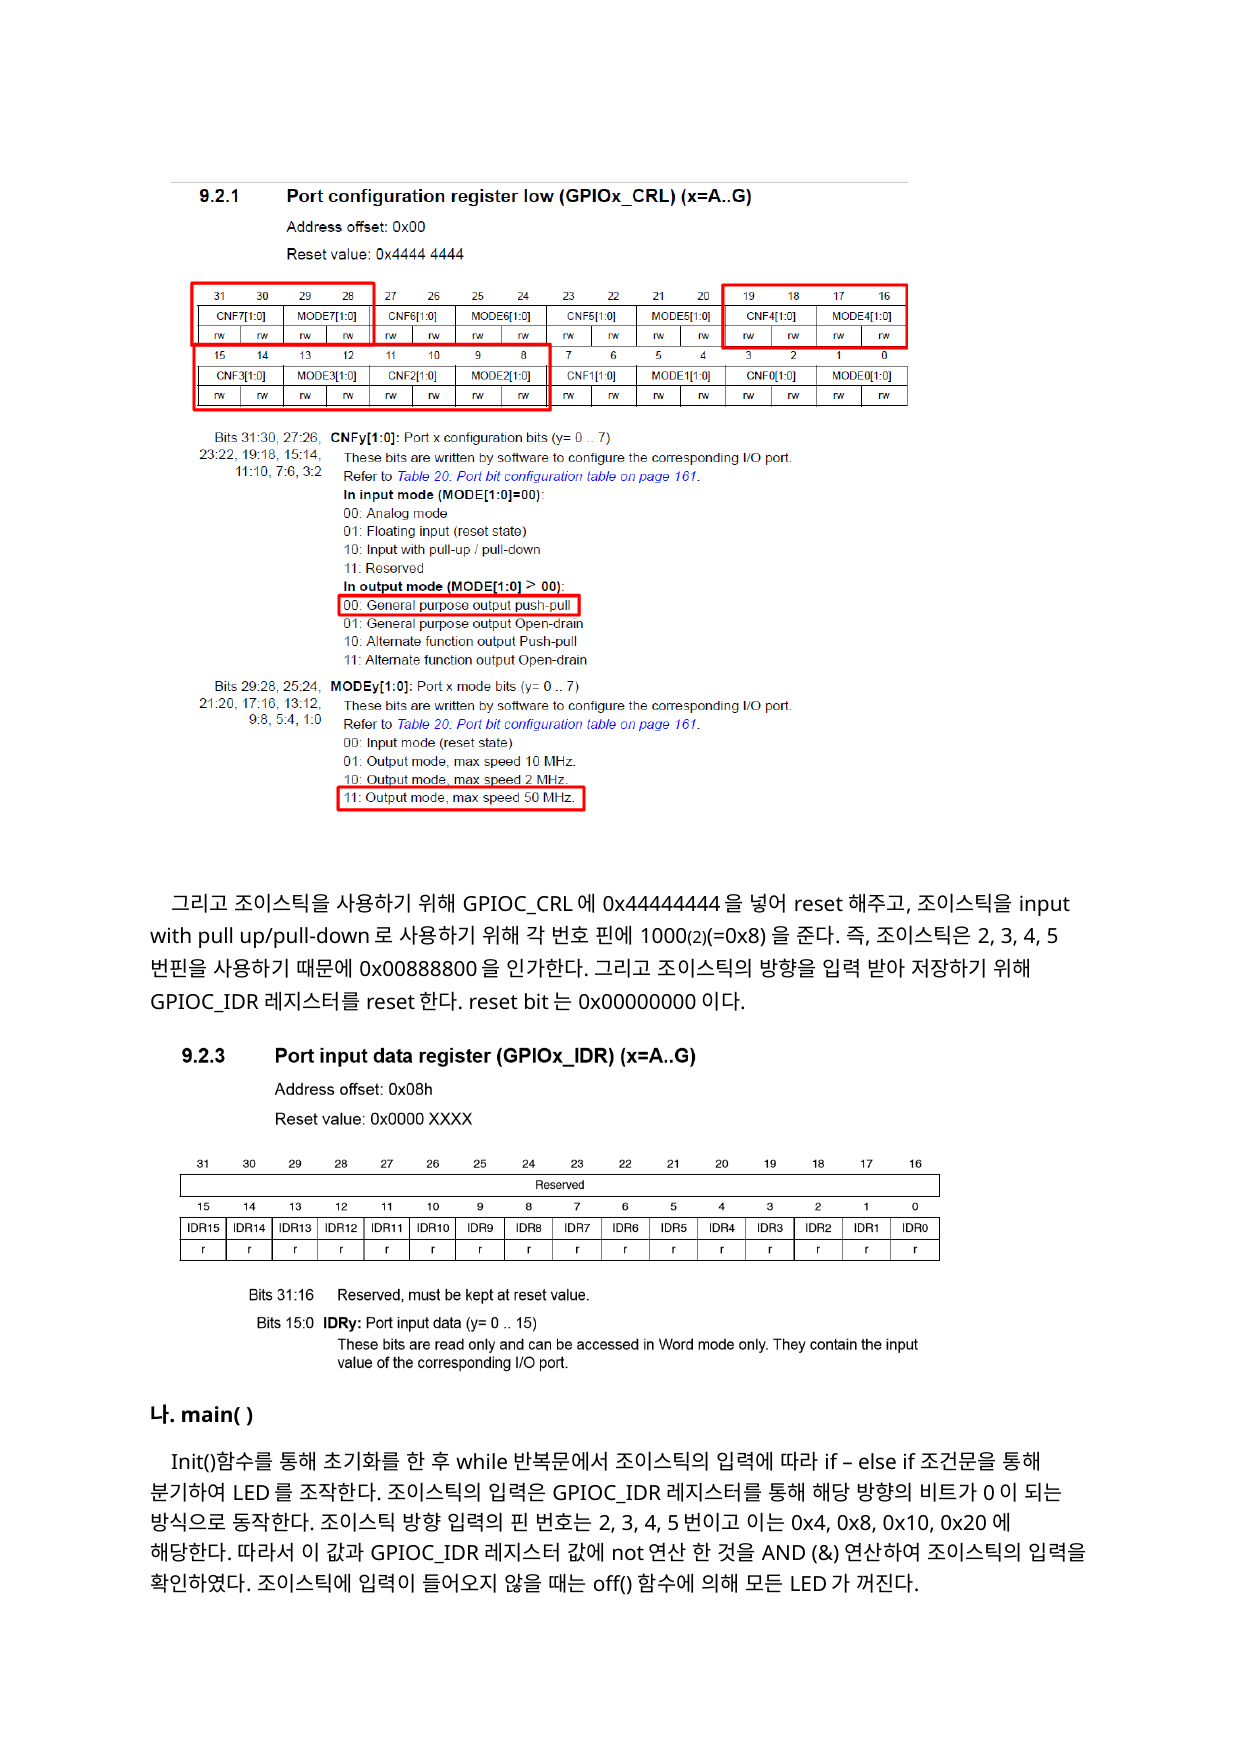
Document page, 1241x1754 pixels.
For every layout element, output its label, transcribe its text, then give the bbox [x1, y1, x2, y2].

text 그리고 조이스틱을 사용하기 위해 GPIOC_CRL에 0x44444444을 넣어 reset 해주고, 조이스틱을 input with pull up/pull-down로 사용하기 위해 각 번호 핀에 1000(2)(=0x8) 을 준다. 즉, 조이스틱은 2, 3, 4, 5번핀을 사용하기 때문에 0x00888800을 인가한다. 그리고 조이스틱의 방향을 입력 받아 저장하기 위해 GPIOC_IDR 레지스터를 reset한다. reset bit는 0x00000000 이다. [150, 887, 1090, 1016]
picture [170, 1034, 946, 1380]
text 나. main( ) [150, 1399, 1090, 1429]
text Init()함수를 통해 초기화를 한 후 while 반복문에서 조이스틱의 입력에 따라 if – else if 조건문을 통해 분기하여 LED를 조작한다. 조이스틱의 입력은 GPIOC_IDR 레지스터를 통해 해당 방향의 비트가 0이 되는 방식으로 동작한다. 조이스틱 방향 입력의 핀 번호는 2, 3, 4, 5번이고 이는 0x4, 0x8, 0x10, 0x20 에 해당한다. 따라서 이 값과 GPIOC_IDR 레지스터 값에 not연산 한 것을 AND (&) 연산하여 조이스틱의 입력을 확인하였다. 조이스틱에 입력이 들어오지 않을 때는 off() 함수에 의해 모든 LED가 꺼진다. [150, 1446, 1090, 1597]
picture [170, 177, 908, 821]
